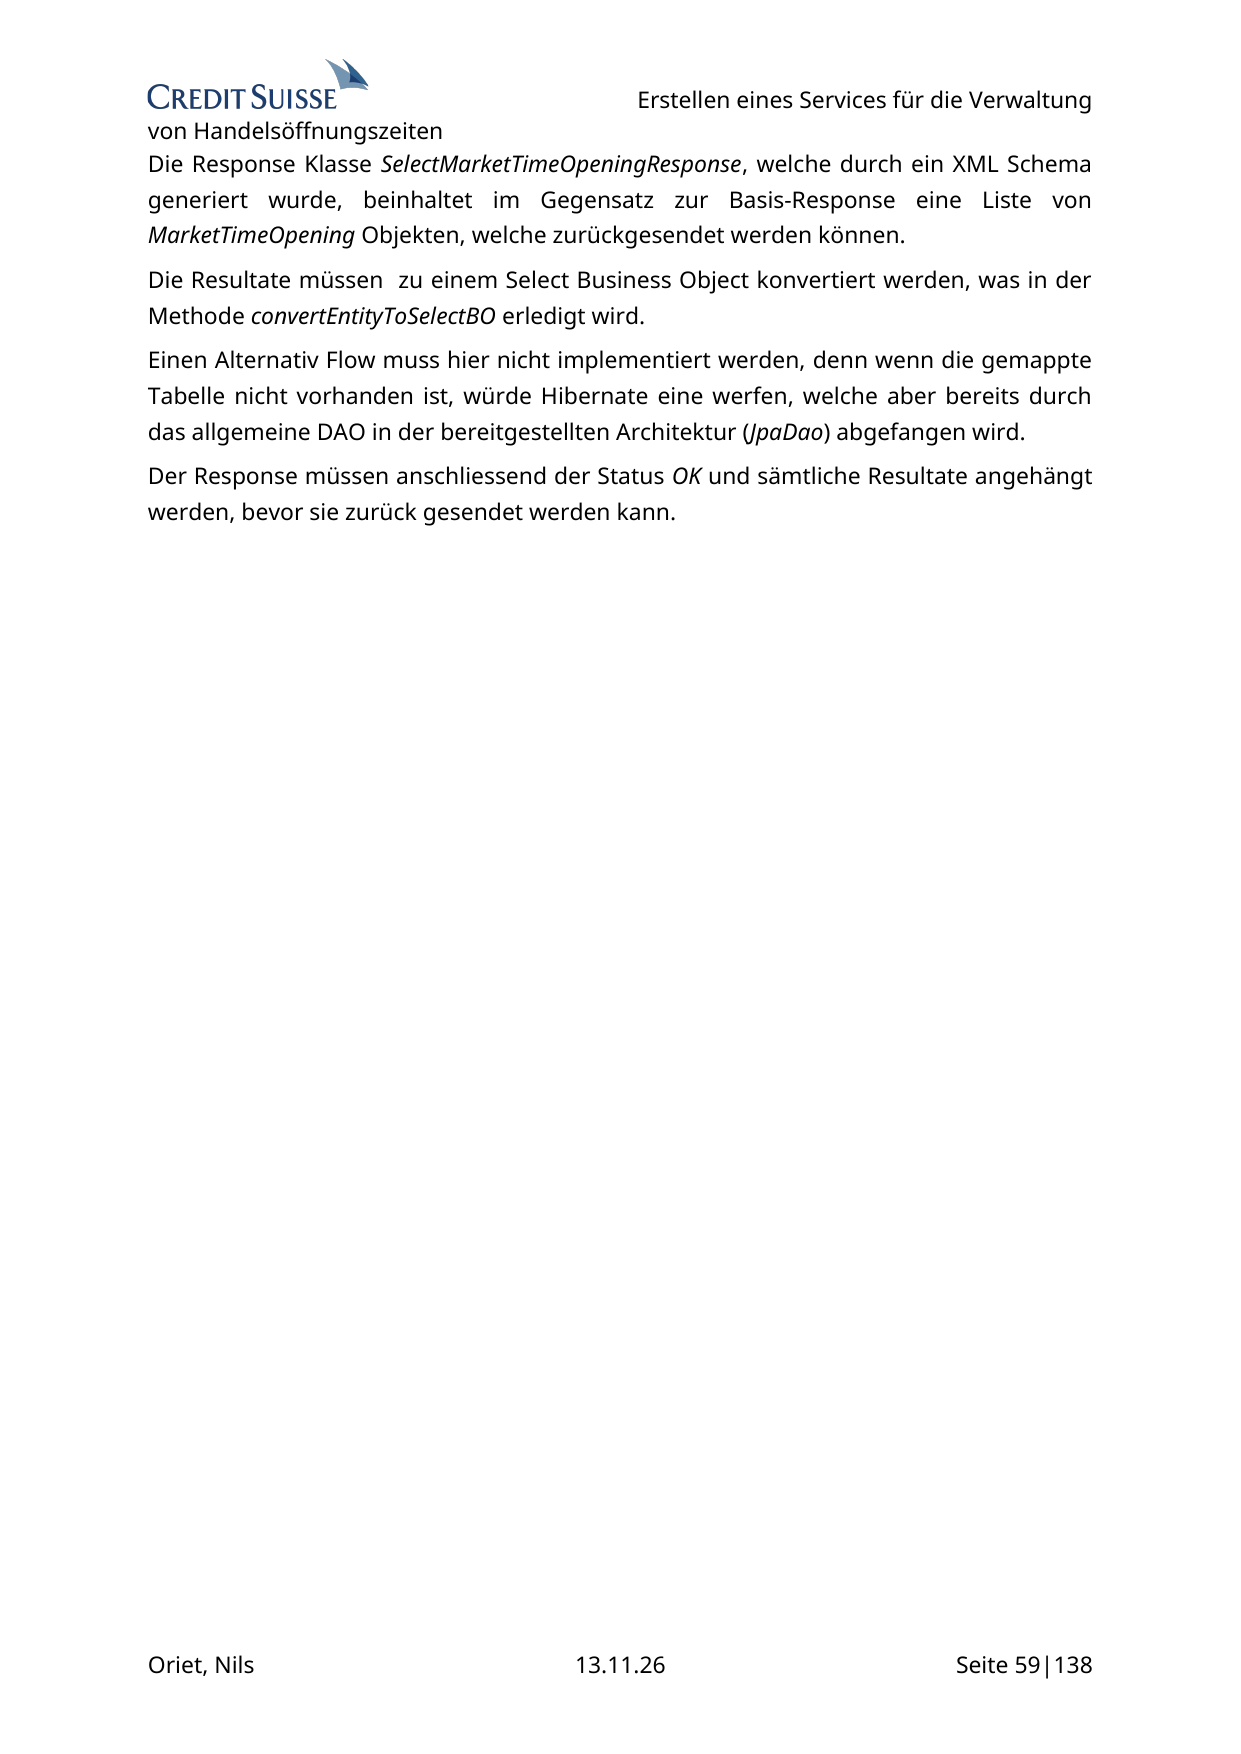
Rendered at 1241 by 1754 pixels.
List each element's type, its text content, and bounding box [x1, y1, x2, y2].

picture [147, 59, 369, 109]
text Die Resultate müssen zu einem Select Business Object konvertiert werden, was in der Methode convertEntityToSelectBO erledigt wird. [148, 264, 1093, 331]
text Der Response müssen anschliessend der Status OK und sämtliche Resultate angehängt werden, bevor sie zurück gesendet werden kann. [148, 460, 1093, 527]
text Einen Alternativ Flow muss hier nicht implementiert werden, denn wenn die gemappte Tabelle nicht vorhanden ist, würde Hibernate eine werfen, welche aber bereits durch das allgemeine DAO in der bereitgestellten Architektur (JpaDao) abgefangen wird. [148, 344, 1093, 447]
text Die Response Klasse SelectMarketTimeOpeningResponse, welche durch ein XML Schema generiert wurde, beinhaltet im Gegensatz zur Basis-Response eine Liste von MarketTimeOpening Objekten, welche zurückgesendet werden können. [148, 148, 1093, 251]
